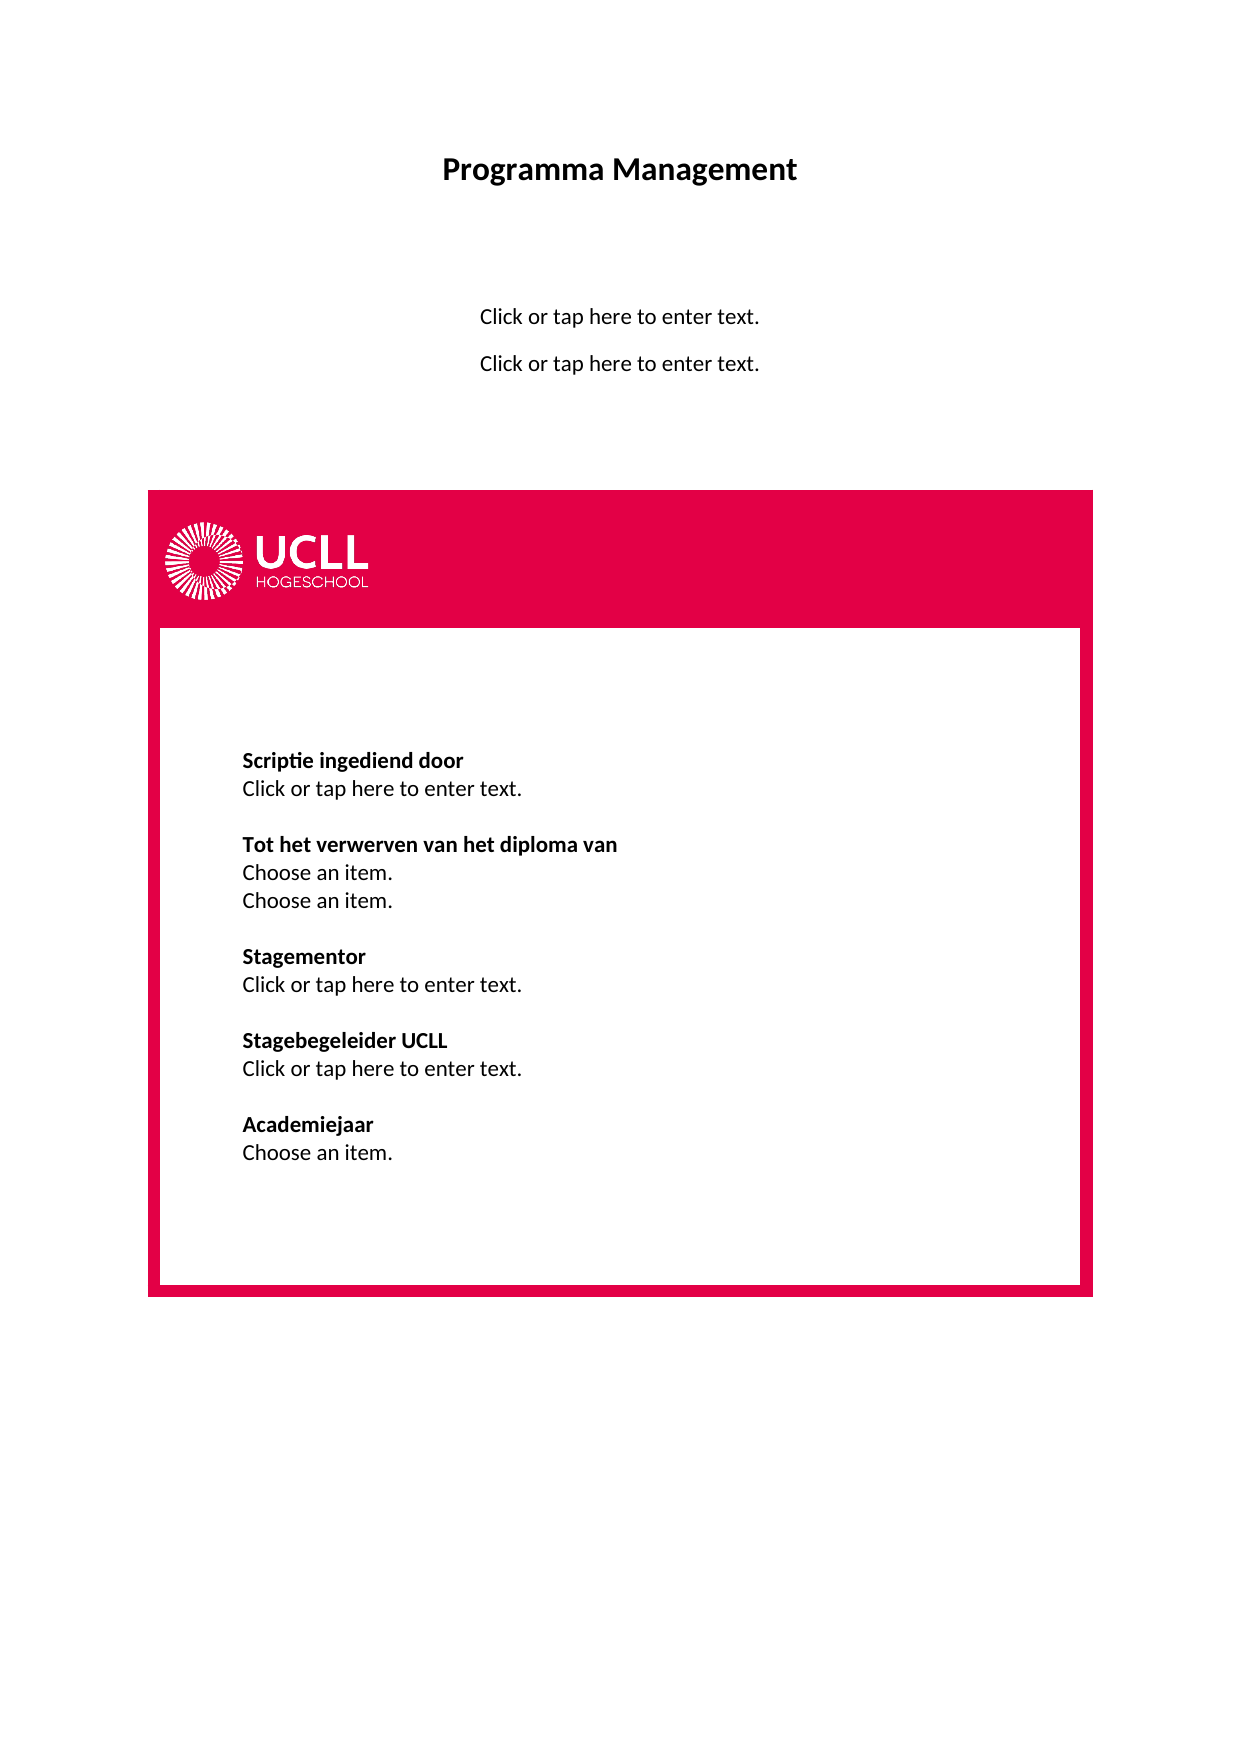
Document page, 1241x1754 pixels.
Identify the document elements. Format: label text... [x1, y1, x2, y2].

picture [165, 522, 369, 600]
text Programma Management [148, 148, 1093, 188]
table_cell Scriptie ingediend door Tot het verwerven van het diploma van Stagementor Stagebegeleider UCLL Academiejaar [160, 628, 1080, 1284]
table_header [160, 502, 1080, 628]
